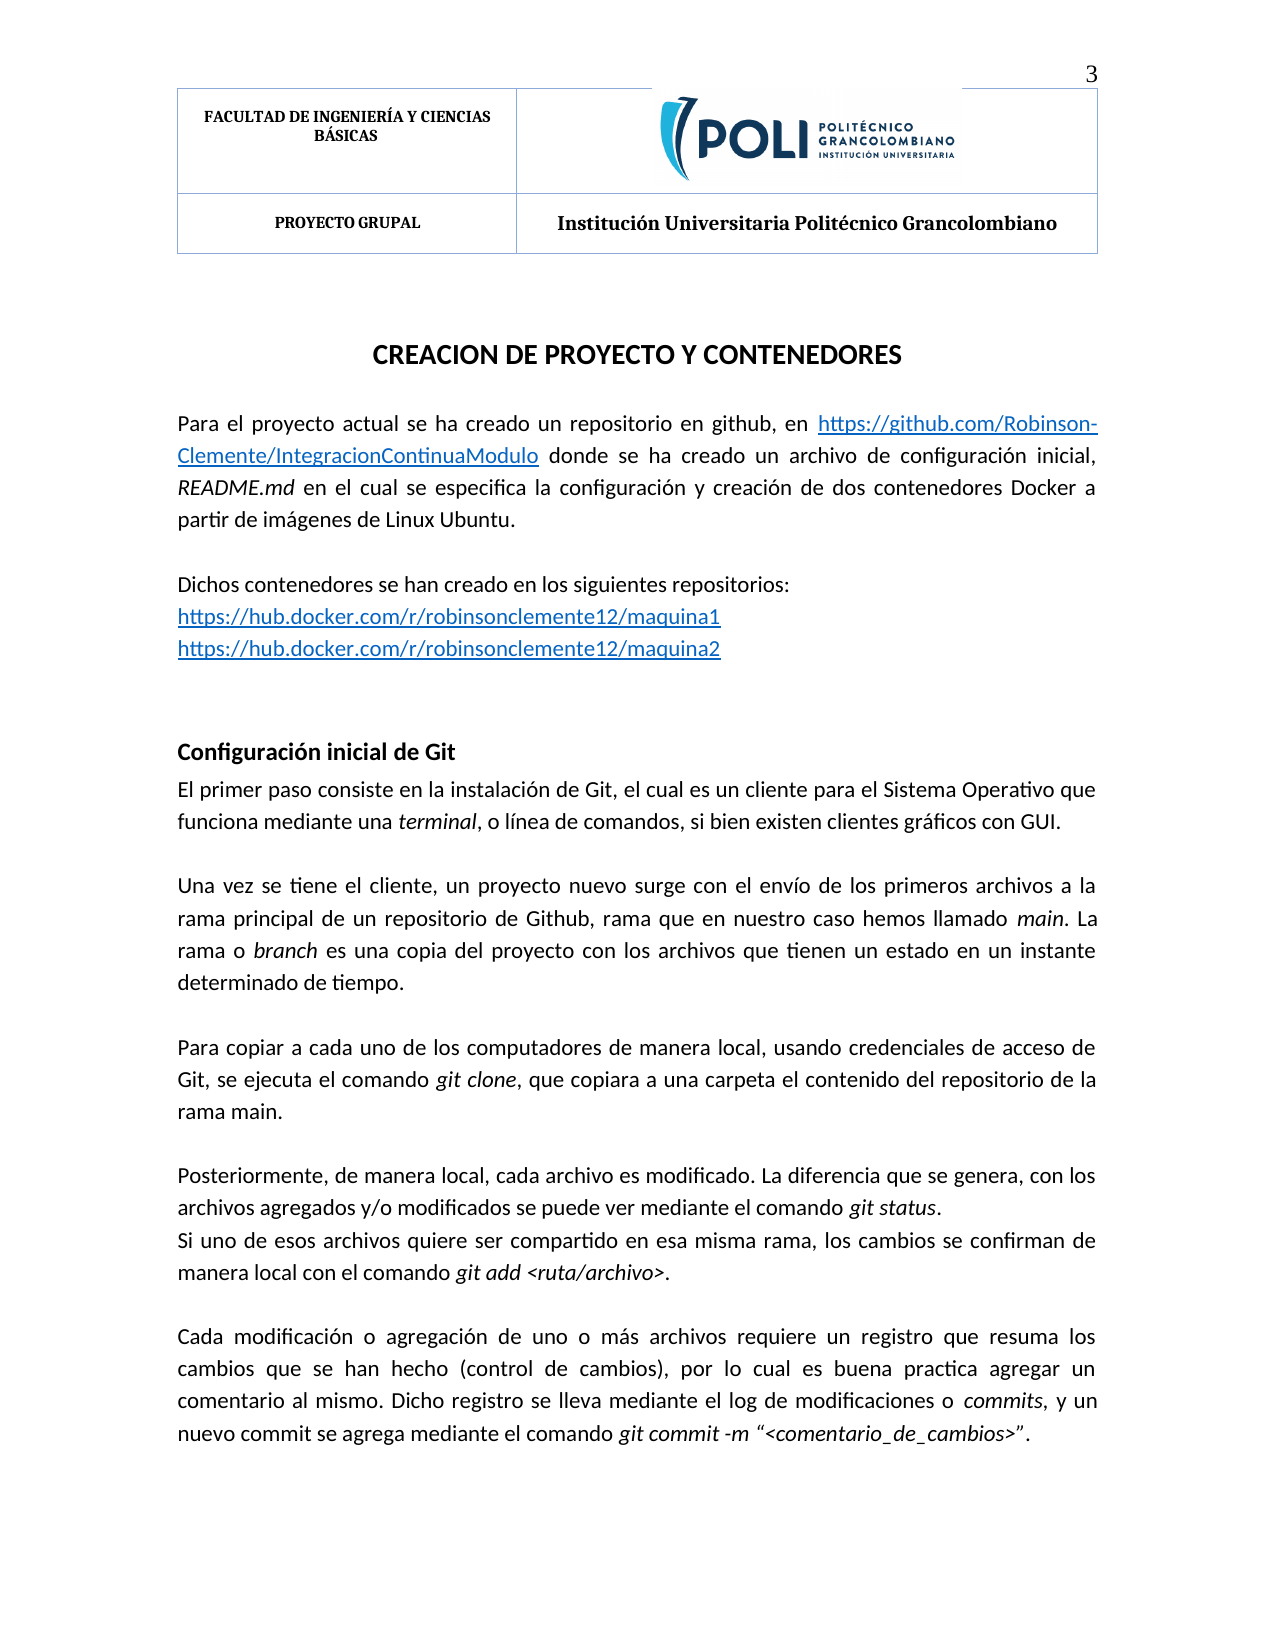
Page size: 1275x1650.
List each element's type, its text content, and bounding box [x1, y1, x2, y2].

text Si uno de esos archivos quiere ser compartido en esa misma rama, los cambios se confirman de manera local con el comando git add <ruta/archivo>. [177, 1226, 1098, 1286]
picture [652, 88, 963, 186]
text Una vez se tiene el cliente, un proyecto nuevo surge con el envío de los primeros archivos a la rama principal de un repositorio de Github, rama que en nuestro caso hemos llamado main. La rama o branch es una copia del proyecto con los archivos que tienen un estado en un instante determinado de tiempo. [177, 872, 1098, 996]
subtitle Configuración inicial de Git [177, 736, 1098, 767]
text https://hub.docker.com/r/robinsonclemente12/maquina1 [177, 602, 1098, 630]
subtitle CREACION DE PROYECTO Y CONTENEDORES [177, 336, 1098, 372]
text Dichos contenedores se han creado en los siguientes repositorios: [177, 570, 1098, 598]
text Cada modificación o agregación de uno o más archivos requiere un registro que resuma los cambios que se han hecho (control de cambios), por lo cual es buena practica agregar un comentario al mismo. Dicho registro se lleva mediante el log de modificaciones o commits, y un nuevo commit se agrega mediante el comando git commit -m “<comentario_de_cambios>”. [177, 1322, 1098, 1447]
text Para el proyecto actual se ha creado un repositorio en github, en https://github.com/Robinson-Clemente/IntegracionContinuaModulo donde se ha creado un archivo de configuración inicial, README.md en el cual se especifica la configuración y creación de dos contenedores Docker a partir de imágenes de Linux Ubuntu. [177, 409, 1098, 534]
text El primer paso consiste en la instalación de Git, el cual es un cliente para el Sistema Operativo que funciona mediante una terminal, o línea de comandos, si bien existen clientes gráficos con GUI. [177, 775, 1098, 835]
text https://hub.docker.com/r/robinsonclemente12/maquina2 [177, 634, 1098, 662]
text Para copiar a cada uno de los computadores de manera local, usando credenciales de acceso de Git, se ejecuta el comando git clone, que copiara a una carpeta el contenido del repositorio de la rama main. [177, 1033, 1098, 1125]
text Posteriormente, de manera local, cada archivo es modificado. La diferencia que se genera, con los archivos agregados y/o modificados se puede ver mediante el comando git status. [177, 1161, 1098, 1222]
